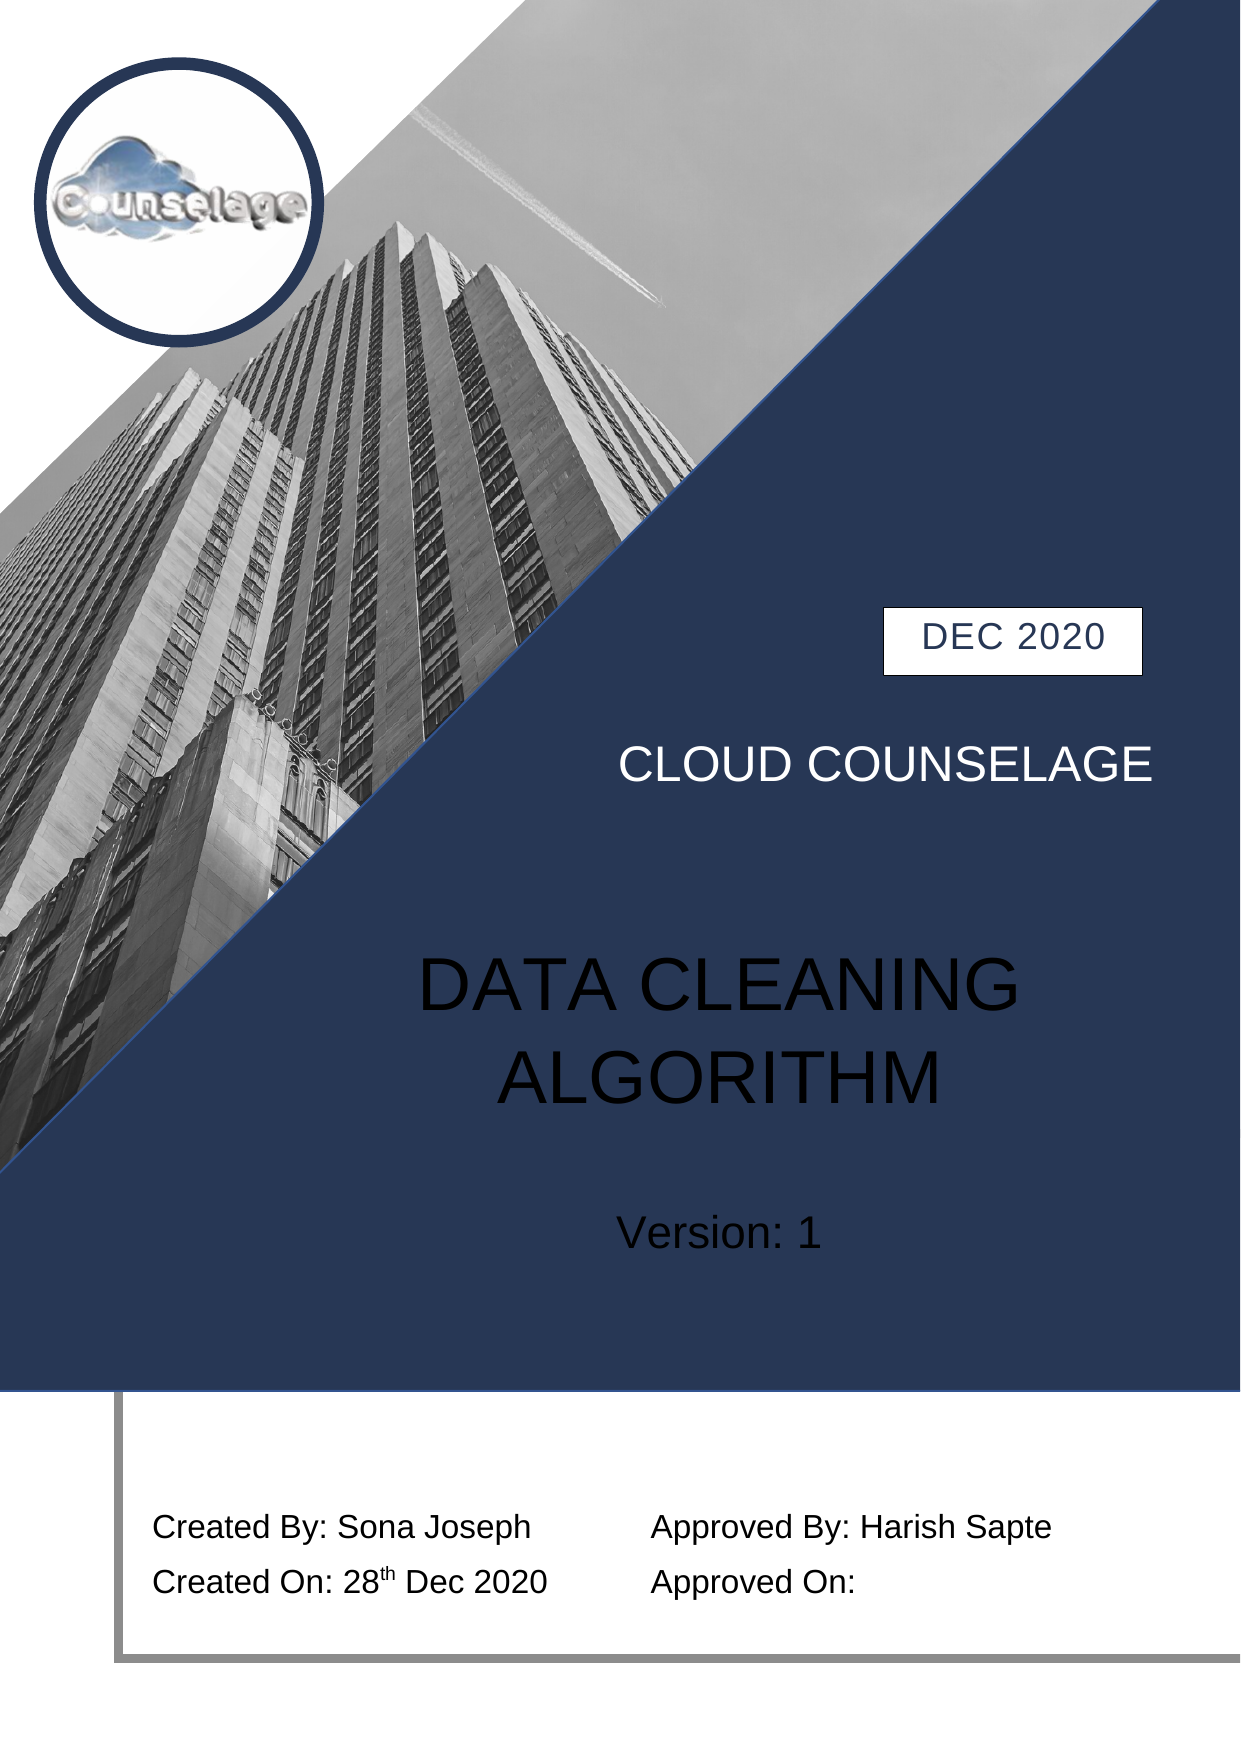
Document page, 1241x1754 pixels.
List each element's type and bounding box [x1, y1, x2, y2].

picture [47, 70, 311, 334]
picture [0, 0, 1156, 1170]
picture [0, 1392, 1239, 1754]
